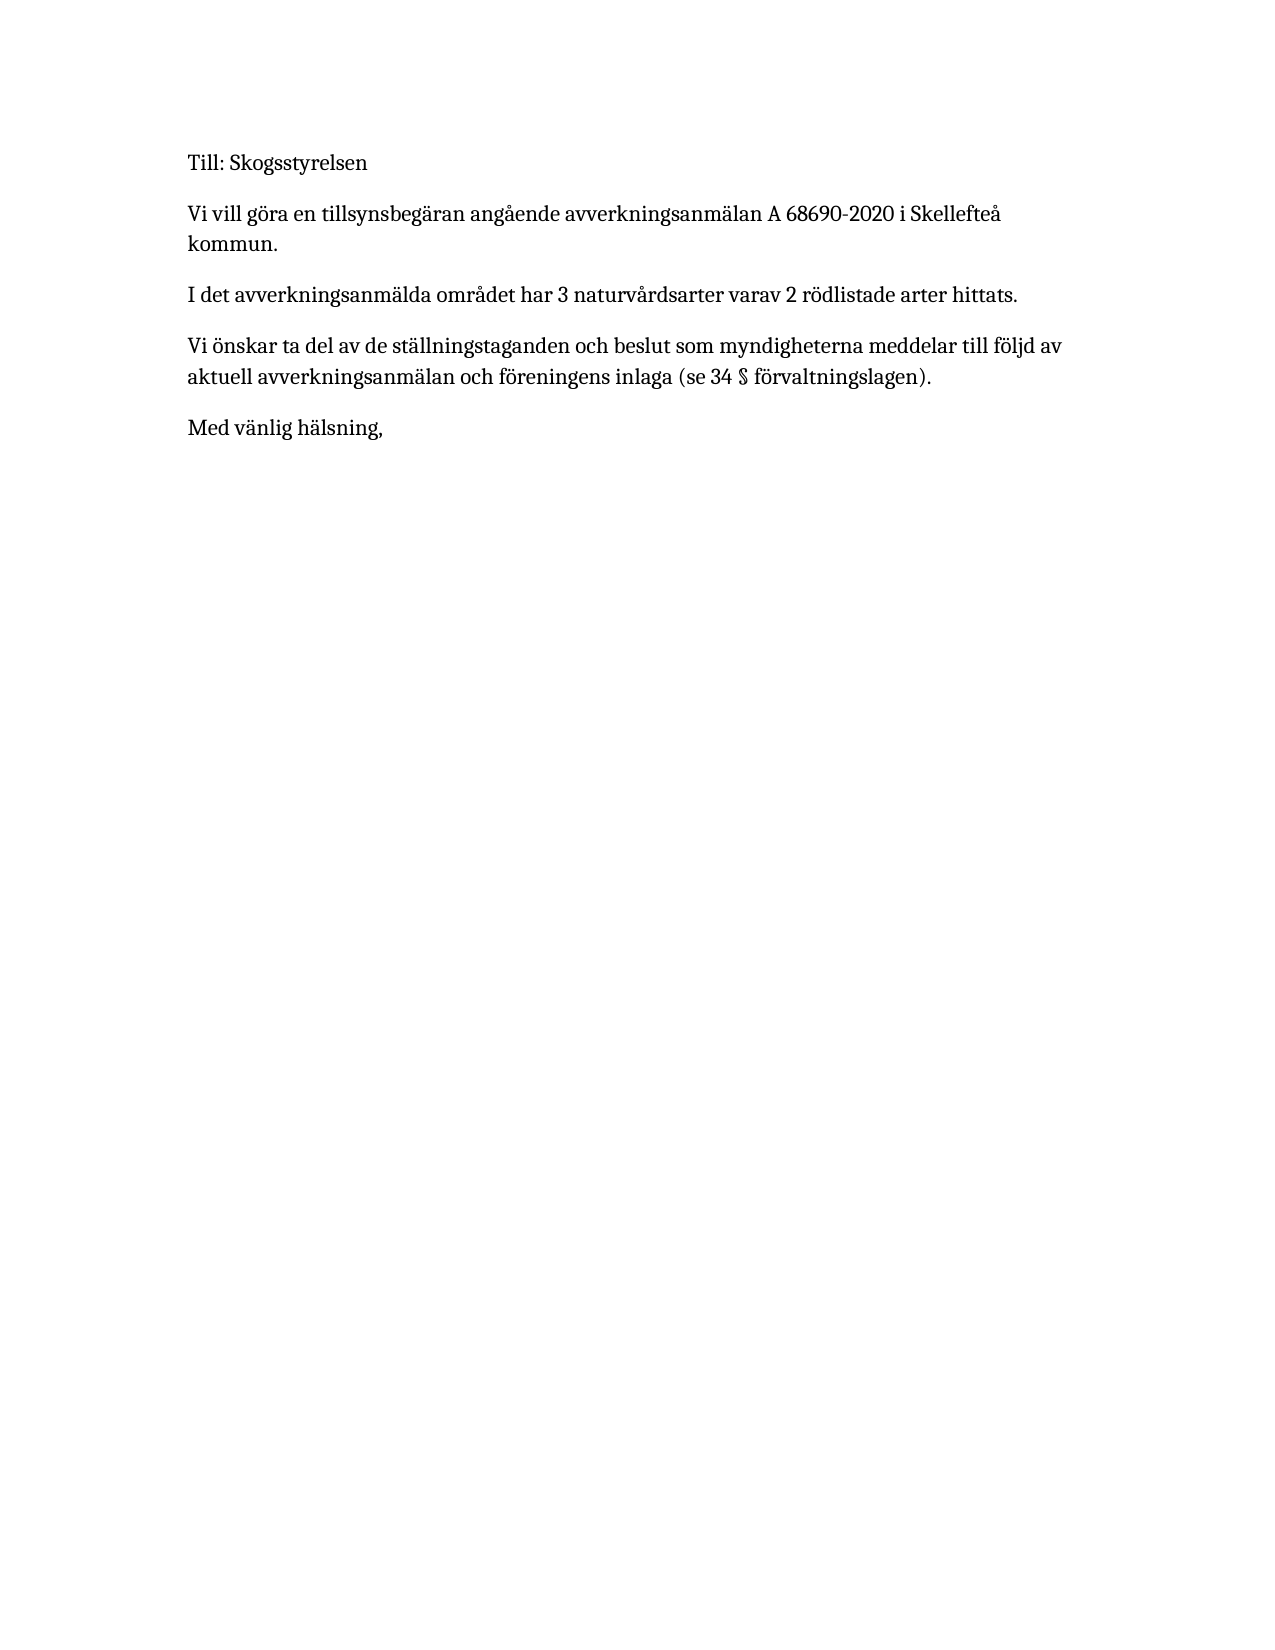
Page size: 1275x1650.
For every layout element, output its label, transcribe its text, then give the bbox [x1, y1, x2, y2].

text Till: Skogsstyrelsen [187, 150, 1087, 176]
text Med vänlig hälsning, [187, 414, 1087, 471]
text I det avverkningsanmälda området har 3 naturvårdsarter varav 2 rödlistade arter hittats. [187, 282, 1087, 309]
text Vi vill göra en tillsynsbegäran angående avverkningsanmälan A 68690-2020 i Skellefteå kommun. [187, 201, 1087, 258]
text Vi önskar ta del av de ställningstaganden och beslut som myndigheterna meddelar till följd av aktuell avverkningsanmälan och föreningens inlaga (se 34 § förvaltningslagen). [187, 333, 1087, 390]
